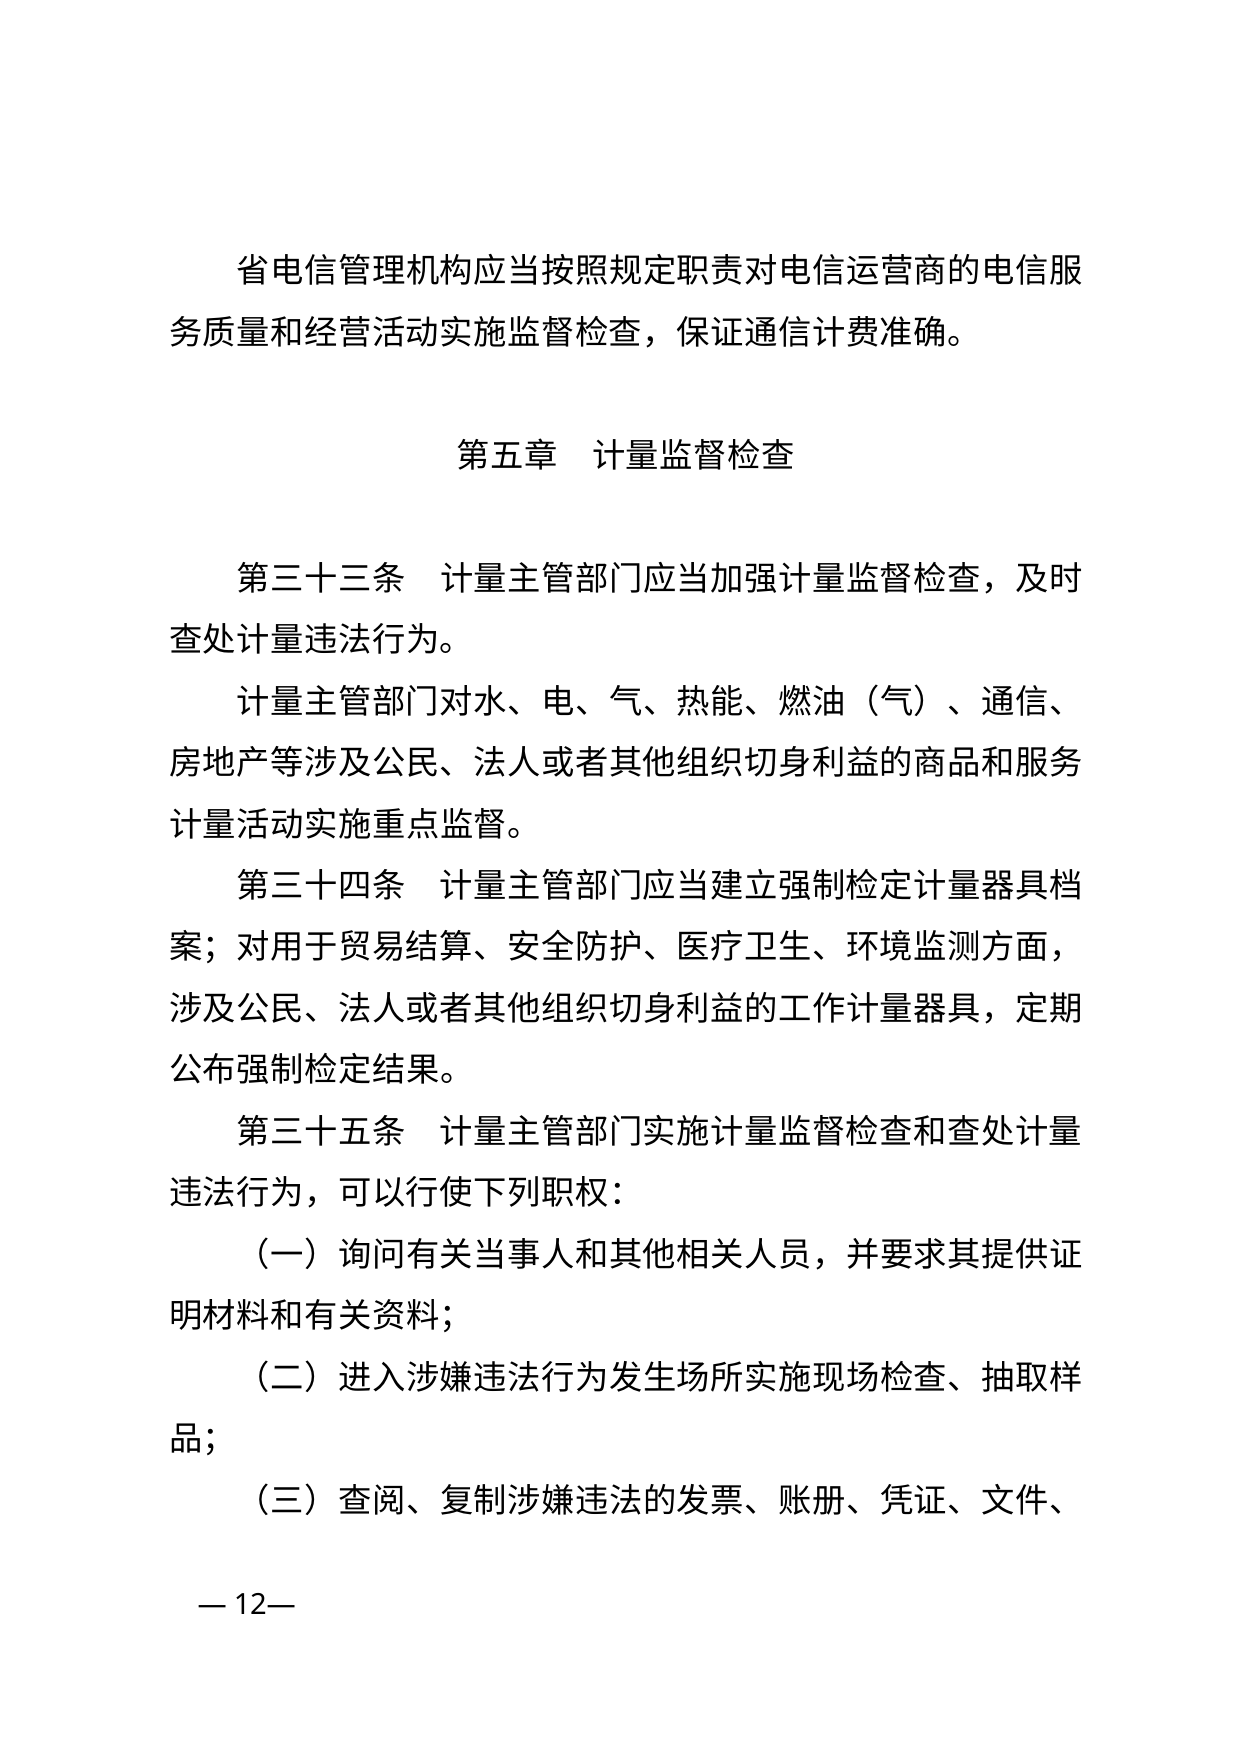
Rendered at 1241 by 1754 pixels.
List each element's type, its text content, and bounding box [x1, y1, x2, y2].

text 第三十三条 计量主管部门应当加强计量监督检查，及时查处计量违法行为。 [169, 545, 1083, 668]
text 第三十四条 计量主管部门应当建立强制检定计量器具档案；对用于贸易结算、安全防护、医疗卫生、环境监测方面，涉及公民、法人或者其他组织切身利益的工作计量器具，定期公布强制检定结果。 [169, 852, 1083, 1098]
text 第五章 计量监督检查 [169, 422, 1083, 483]
text 省电信管理机构应当按照规定职责对电信运营商的电信服务质量和经营活动实施监督检查，保证通信计费准确。 [169, 238, 1083, 361]
text （二）进入涉嫌违法行为发生场所实施现场检查、抽取样品； [169, 1344, 1083, 1467]
text （一）询问有关当事人和其他相关人员，并要求其提供证明材料和有关资料； [169, 1221, 1083, 1344]
text 计量主管部门对水、电、气、热能、燃油（气）、通信、房地产等涉及公民、法人或者其他组织切身利益的商品和服务计量活动实施重点监督。 [169, 668, 1083, 852]
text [169, 1467, 1083, 1528]
text 第三十五条 计量主管部门实施计量监督检查和查处计量违法行为，可以行使下列职权： [169, 1098, 1083, 1221]
